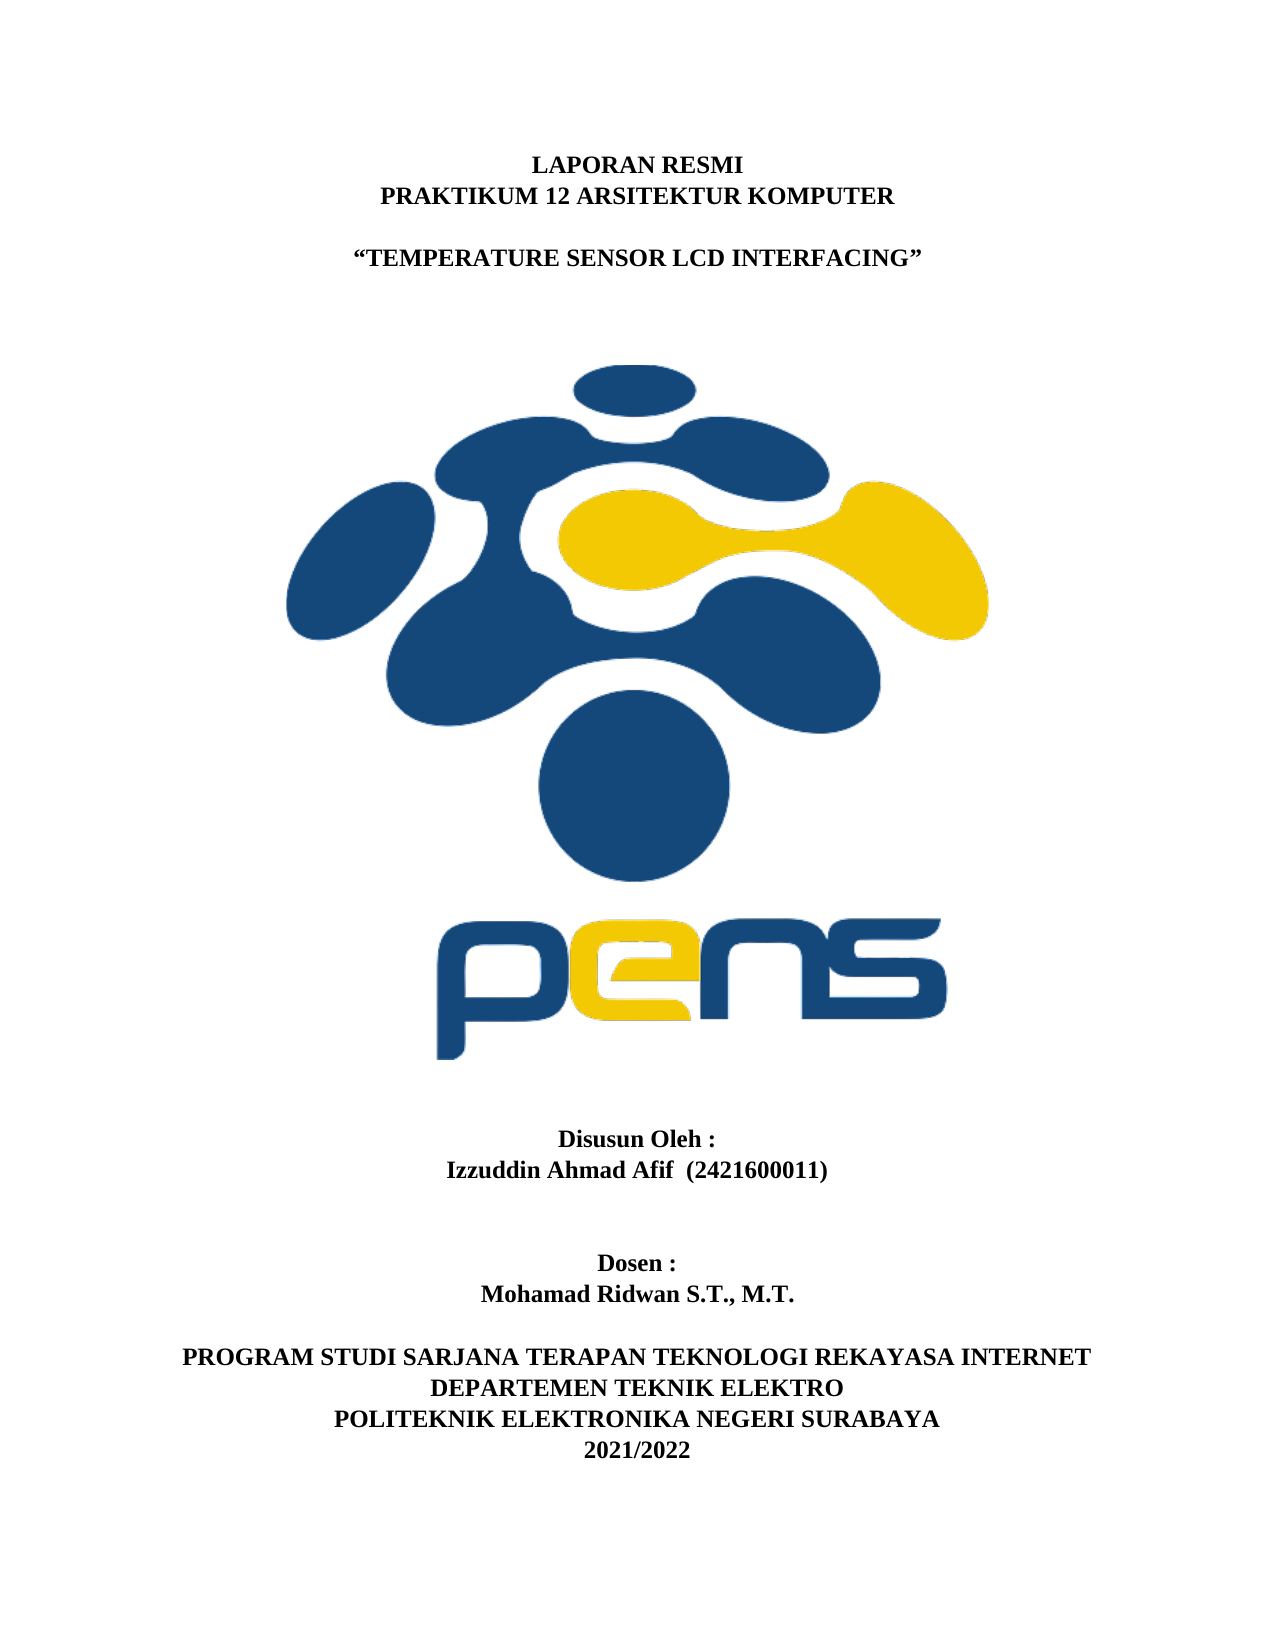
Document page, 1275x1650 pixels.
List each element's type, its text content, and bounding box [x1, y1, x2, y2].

text PROGRAM STUDI SARJANA TERAPAN TEKNOLOGI REKAYASA INTERNET [149, 1342, 1125, 1370]
text “TEMPERATURE SENSOR LCD INTERFACING” [150, 243, 1125, 272]
text Izzuddin Ahmad Afif (2421600011) [149, 1155, 1125, 1184]
text Mohamad Ridwan S.T., M.T. [150, 1279, 1125, 1308]
text POLITEKNIK ELEKTRONIKA NEGERI SURABAYA [149, 1404, 1125, 1432]
text PRAKTIKUM 12 ARSITEKTUR KOMPUTER [150, 181, 1125, 210]
text DEPARTEMEN TEKNIK ELEKTRO [149, 1373, 1125, 1401]
text Disusun Oleh : [149, 1124, 1125, 1153]
picture [286, 365, 989, 1060]
text LAPORAN RESMI [150, 150, 1125, 179]
text 2021/2022 [149, 1435, 1125, 1463]
text Dosen : [149, 1248, 1125, 1277]
